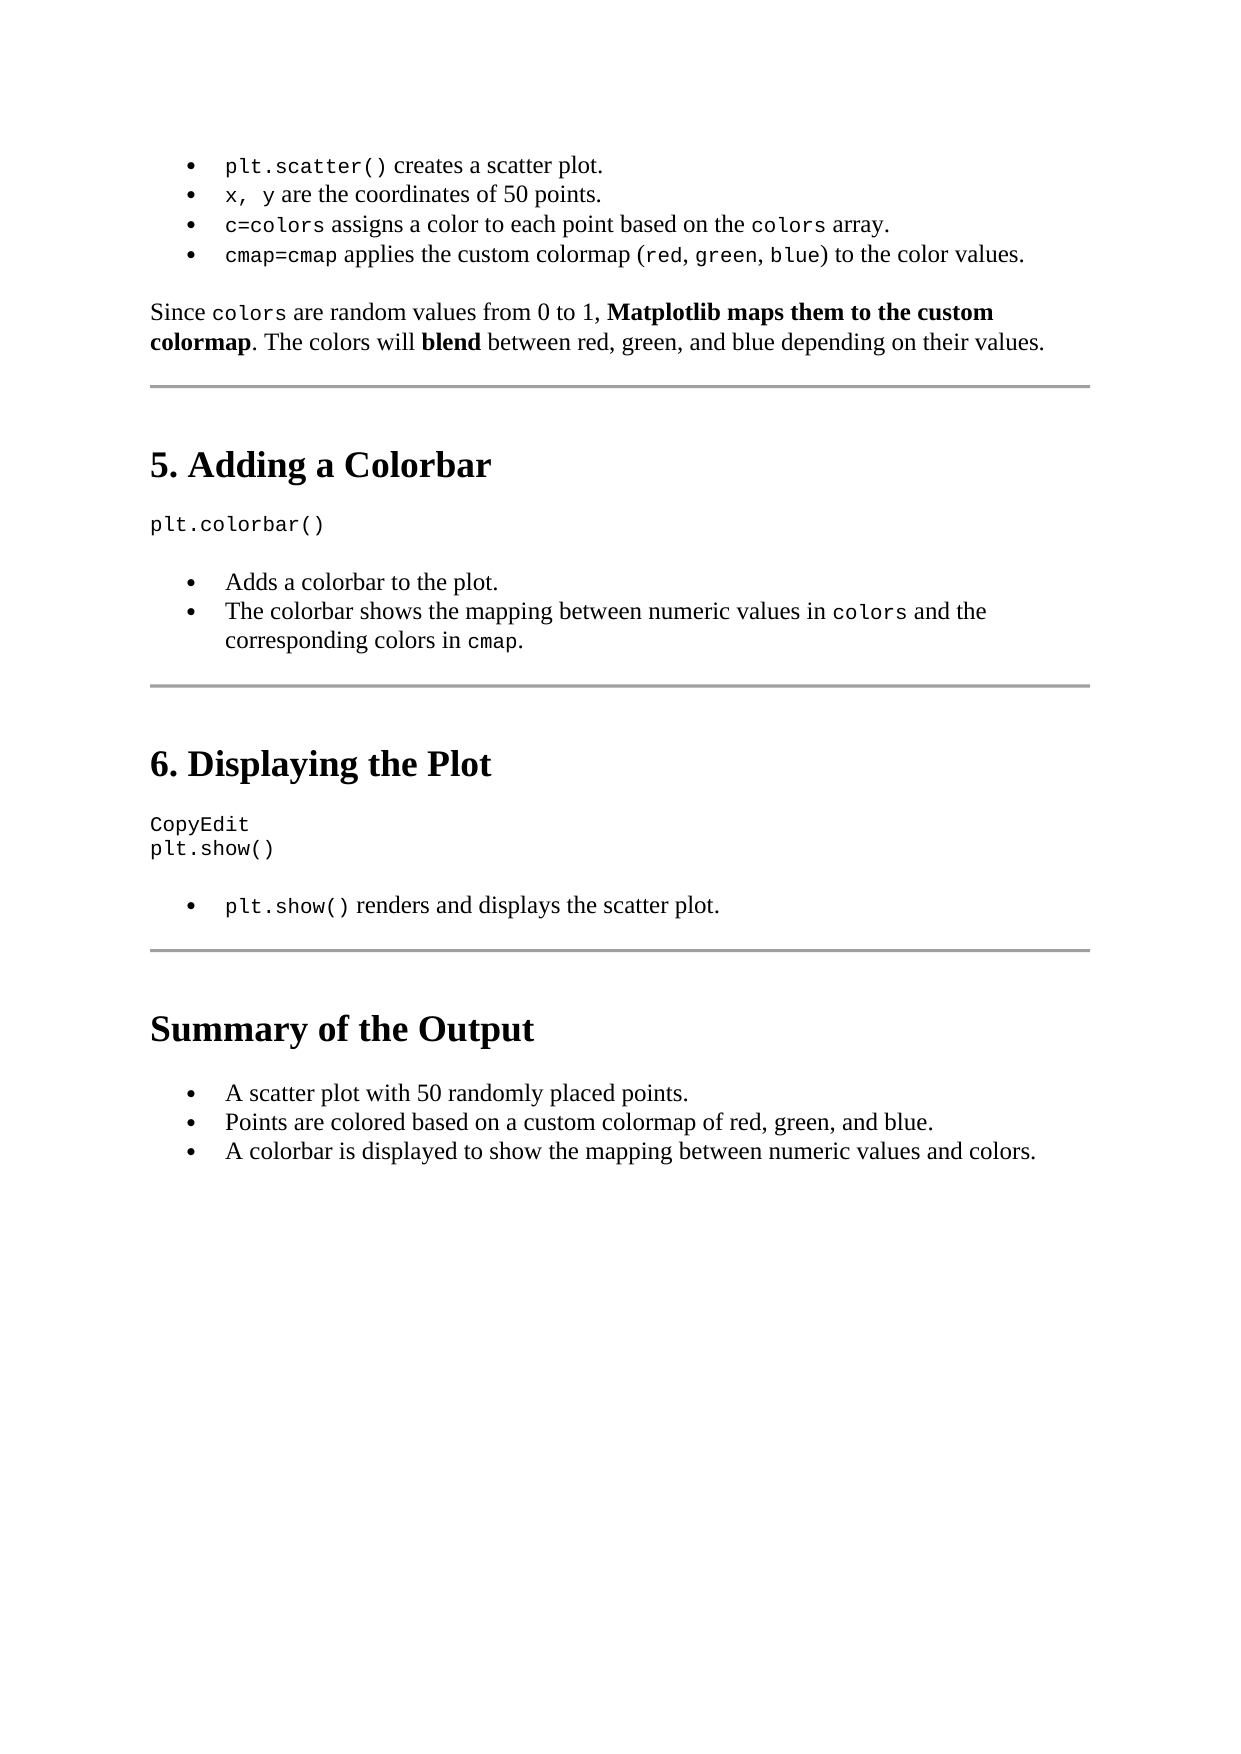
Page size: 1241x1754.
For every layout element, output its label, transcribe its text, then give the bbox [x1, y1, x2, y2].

text 5. Adding a Colorbar [150, 442, 1090, 485]
list Adds a colorbar to the plot. [187, 567, 1090, 596]
text plt.colorbar() [150, 514, 1090, 538]
list Points are colored based on a custom colormap of red, green, and blue. [187, 1107, 1090, 1136]
text Summary of the Output [150, 1006, 1090, 1049]
list plt.show() renders and displays the scatter plot. [187, 890, 1090, 920]
list A scatter plot with 50 randomly placed points. [187, 1078, 1090, 1107]
text CopyEdit [150, 814, 1090, 837]
list A colorbar is displayed to show the mapping between numeric values and colors. [187, 1136, 1090, 1165]
list plt.scatter() creates a scatter plot. [187, 150, 1090, 179]
list cmap=cmap applies the custom colormap (red, green, blue) to the color values. [187, 239, 1090, 268]
text Since colors are random values from 0 to 1, Matplotlib maps them to the custom colormap. The colors will blend between red, green, and blue depending on their values. [150, 297, 1090, 356]
list The colorbar shows the mapping between numeric values in colors and the corresponding colors in cmap. [187, 596, 1090, 655]
text 6. Displaying the Plot [150, 742, 1090, 785]
list x, y are the coordinates of 50 points. [187, 179, 1090, 209]
list c=colors assigns a color to each point based on the colors array. [187, 209, 1090, 239]
text plt.show() [150, 837, 1090, 861]
